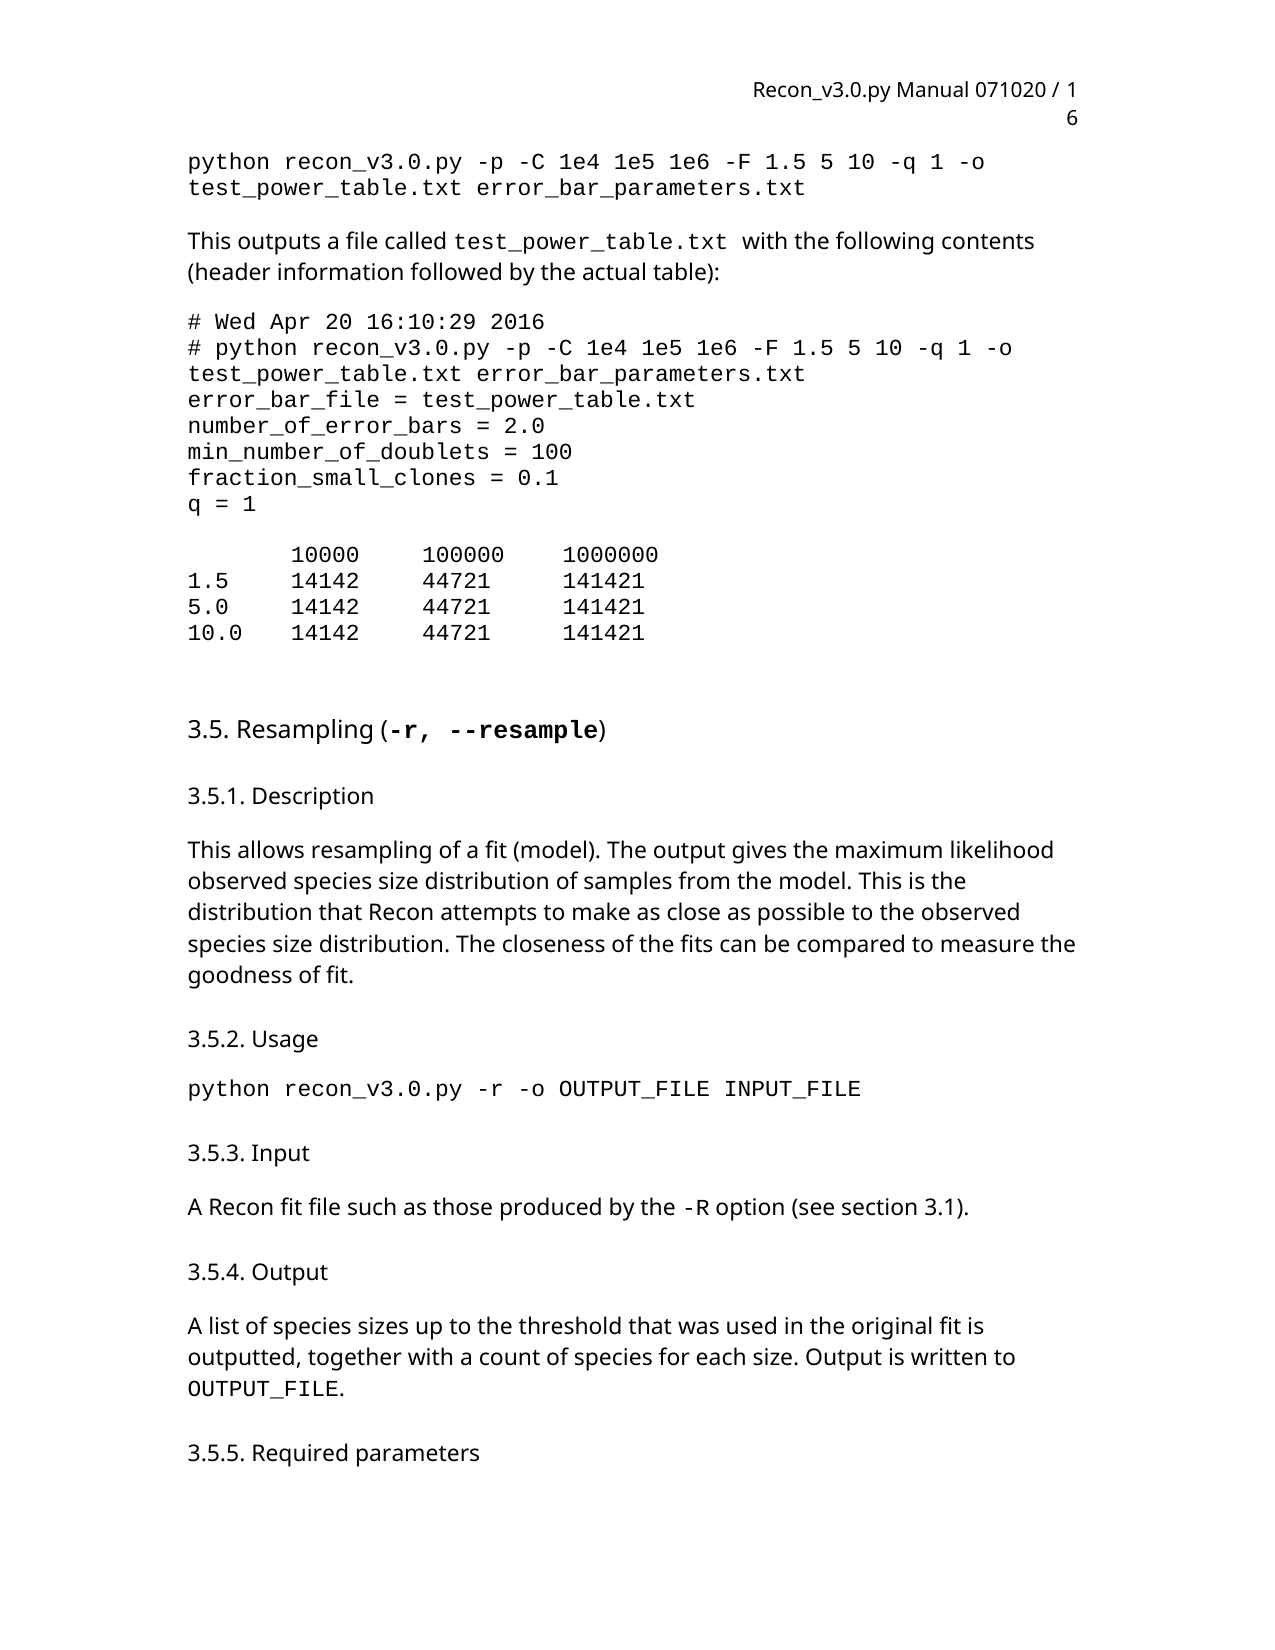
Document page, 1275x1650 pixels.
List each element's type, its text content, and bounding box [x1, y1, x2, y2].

text # Wed Apr 20 16:10:29 2016 [187, 310, 1087, 336]
text q = 1 [187, 492, 1087, 518]
text # python recon_v3.0.py -p -C 1e4 1e5 1e6 -F 1.5 5 10 -q 1 -o test_power_table.txt error_bar_parameters.txt [187, 336, 1087, 388]
text 3.5.3. Input [187, 1137, 1087, 1168]
text 1.5 14142 44721 141421 [187, 570, 1087, 596]
text fraction_small_clones = 0.1 [187, 466, 1087, 492]
text 3.5.2. Usage [187, 1023, 1087, 1055]
text A Recon fit file such as those produced by the -R option (see section 3.1). [187, 1191, 1087, 1222]
text This allows resampling of a fit (model). The output gives the maximum likelihood observed species size distribution of samples from the model. This is the distribution that Recon attempts to make as close as possible to the observed species size distribution. The closeness of the fits can be compared to measure the goodness of fit. [187, 834, 1087, 990]
text 10.0 14142 44721 141421 [187, 622, 1087, 647]
text 3.5.5. Required parameters [187, 1437, 1087, 1468]
text This outputs a file called test_power_table.txt with the following contents (header information followed by the actual table): [187, 225, 1087, 287]
text python recon_v3.0.py -p -C 1e4 1e5 1e6 -F 1.5 5 10 -q 1 -o test_power_table.txt error_bar_parameters.txt [187, 150, 1087, 202]
text 5.0 14142 44721 141421 [187, 596, 1087, 622]
text python recon_v3.0.py -r -o OUTPUT_FILE INPUT_FILE [187, 1078, 1087, 1103]
text 3.5.4. Output [187, 1256, 1087, 1287]
text number_of_error_bars = 2.0 [187, 414, 1087, 440]
text min_number_of_doublets = 100 [187, 440, 1087, 466]
text 3.5. Resampling (-r, --resample) [187, 712, 1087, 746]
text A list of species sizes up to the threshold that was used in the original fit is outputted, together with a count of species for each size. Output is written to OUTPUT_FILE. [187, 1310, 1087, 1404]
text 3.5.1. Description [187, 780, 1087, 811]
text 10000 100000 1000000 [187, 544, 1087, 570]
text error_bar_file = test_power_table.txt [187, 388, 1087, 414]
